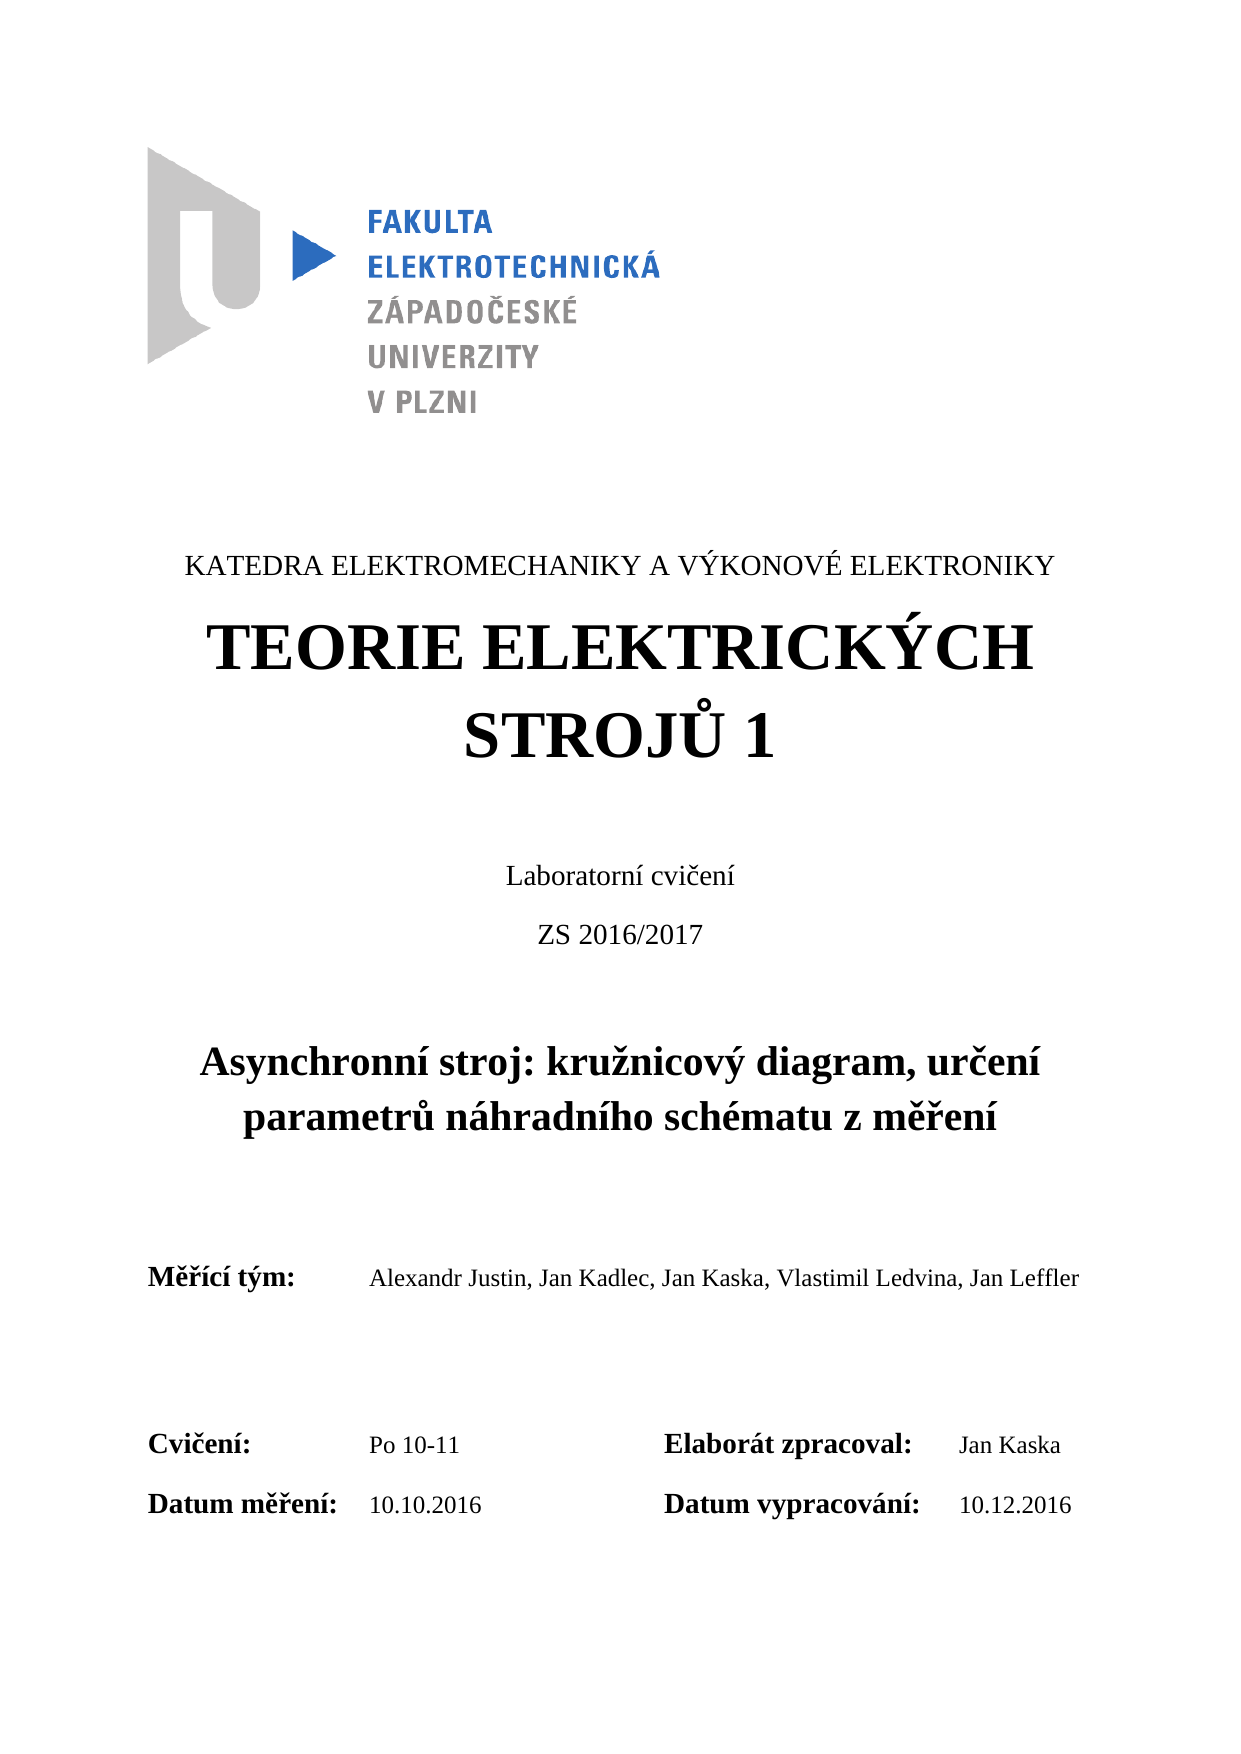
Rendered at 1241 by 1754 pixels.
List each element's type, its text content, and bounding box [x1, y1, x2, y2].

text Cvičení: Po 10-11 Elaborát zpracoval: Jan Kaska [148, 1427, 1093, 1460]
text KATEDRA ELEKTROMECHANIKY A VÝKONOVÉ ELEKTRONIKY [148, 548, 1093, 581]
text ZS 2016/2017 [148, 917, 1093, 951]
text Měřící tým: Alexandr Justin, Jan Kadlec, Jan Kaska, Vlastimil Ledvina, Jan Leffler [148, 1259, 1093, 1293]
subtitle Asynchronní stroj: kružnicový diagram, určení parametrů náhradního schématu z měření [148, 1036, 1093, 1139]
text Datum měření: 10.10.2016 Datum vypracování: 10.12.2016 [148, 1486, 1093, 1519]
text TEORIE ELEKTRICKÝCH STROJŮ 1 [148, 607, 1093, 772]
text Laboratorní cvičení [148, 858, 1093, 891]
